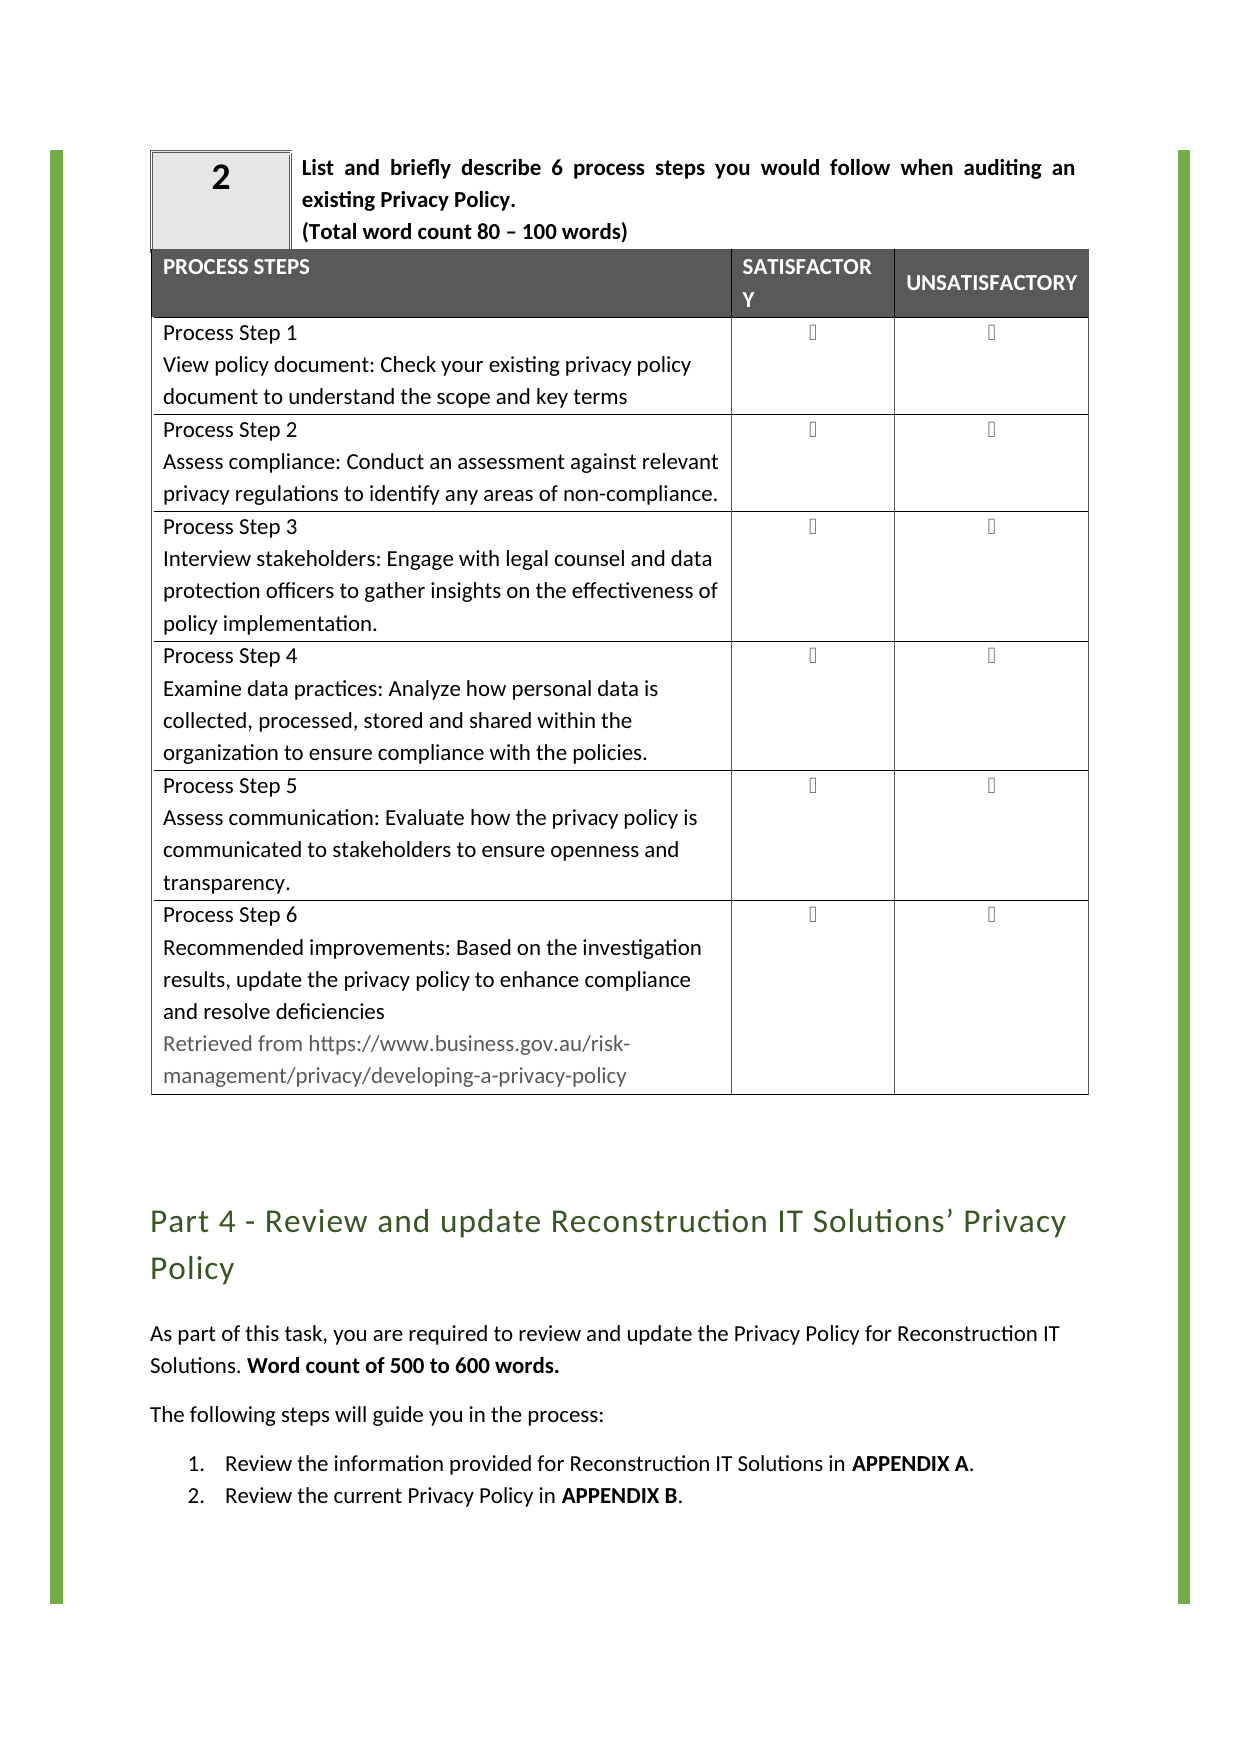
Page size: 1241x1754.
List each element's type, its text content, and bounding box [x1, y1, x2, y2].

table_header List and briefly describe 6 process steps you would follow when auditing an existing Privacy Policy. (Total word count 80 – 100 words) [290, 150, 1089, 249]
table_cell [732, 415, 894, 511]
table_cell Process Step 3 Interview stakeholders: Engage with legal counsel and data protection officers to gather insights on the effectiveness of policy implementation. [152, 511, 731, 641]
table_cell Process Step 5 Assess communication: Evaluate how the privacy policy is communicated to stakeholders to ensure openness and transparency. [152, 770, 731, 899]
table_cell [895, 415, 1088, 511]
table_cell Unsatisfactory [895, 253, 1088, 317]
table_cell [895, 771, 1088, 899]
table_cell [895, 642, 1088, 770]
table_header 2 [153, 153, 290, 249]
table_cell [732, 771, 894, 899]
table_cell [895, 901, 1088, 1093]
table_cell Process Step 4 Examine data practices: Analyze how personal data is collected, processed, stored and shared within the organization to ensure compliance with the policies. [152, 641, 731, 770]
table_cell Satisfactory [732, 253, 894, 317]
table_cell [732, 901, 894, 1093]
list Review the current Privacy Policy in APPENDIX B. [187, 1481, 1090, 1509]
table_cell [732, 512, 894, 641]
table_cell Process Step 6 Recommended improvements: Based on the investigation results, update the privacy policy to enhance compliance and resolve deficiencies Retrieved from https://www.business.gov.au/risk-management/privacy/developing-a-privacy-policy [152, 900, 731, 1093]
table_cell Process steps [152, 249, 731, 317]
table_cell Process Step 1 View policy document: Check your existing privacy policy document to understand the scope and key terms [152, 317, 731, 414]
table_cell [895, 512, 1088, 641]
table_cell [732, 318, 894, 414]
table_cell [895, 318, 1088, 414]
list Review the information provided for Reconstruction IT Solutions in APPENDIX A. [187, 1449, 1090, 1477]
table_cell [732, 642, 894, 770]
text As part of this task, you are required to review and update the Privacy Policy for Reconstruction IT Solutions. Word count of 500 to 600 words. [150, 1319, 1090, 1379]
table_cell Process Step 2 Assess compliance: Conduct an assessment against relevant privacy regulations to identify any areas of non-compliance. [152, 414, 731, 511]
subtitle Part 4 - Review and update Reconstruction IT Solutions’ Privacy Policy [150, 1201, 1090, 1288]
text The following steps will guide you in the process: [150, 1400, 1090, 1428]
